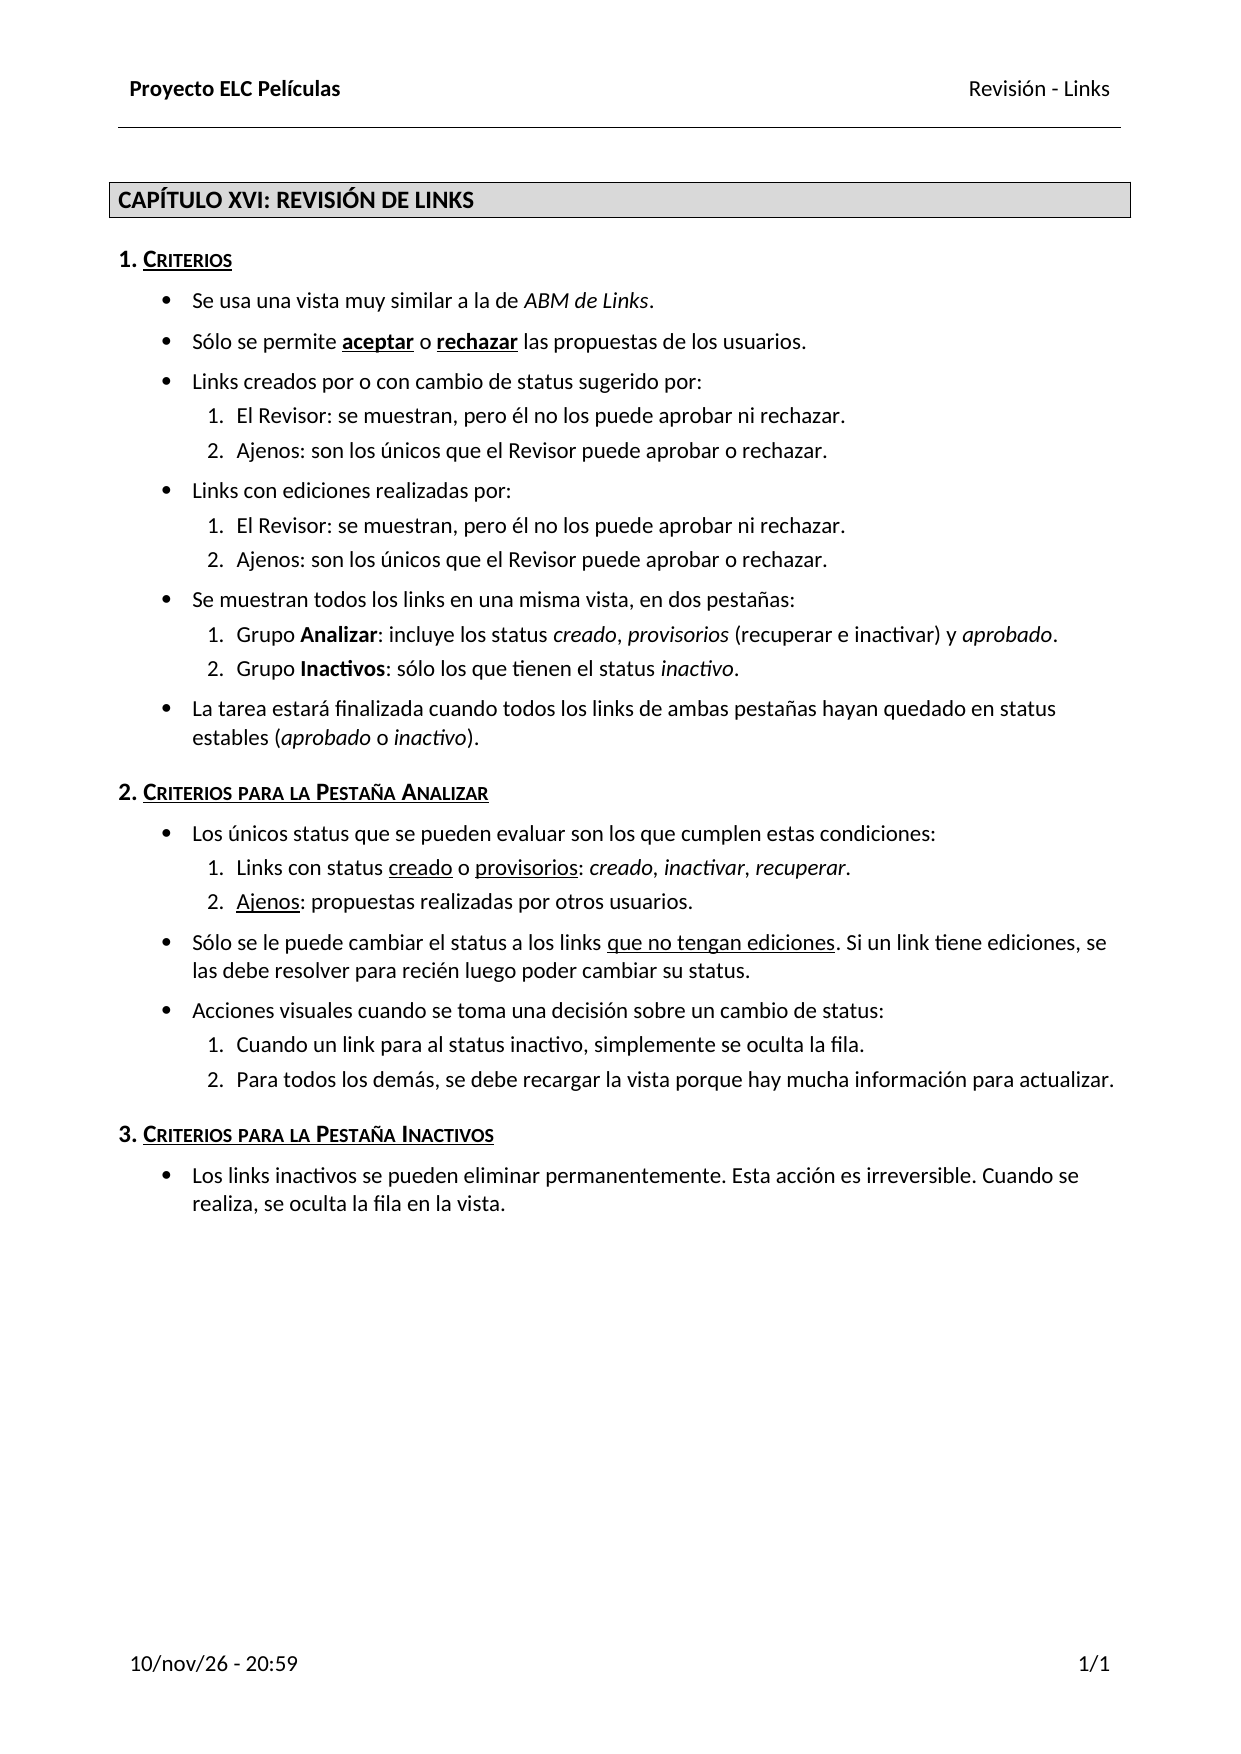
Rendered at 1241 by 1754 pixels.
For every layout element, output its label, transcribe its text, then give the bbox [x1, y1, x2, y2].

text Se muestran todos los links en una misma vista, en dos pestañas: [162, 586, 1122, 613]
text Ajenos: son los únicos que el Revisor puede aprobar o rechazar. [207, 436, 1122, 464]
text Acciones visuales cuando se toma una decisión sobre un cambio de status: [162, 996, 1122, 1024]
text Grupo Analizar: incluye los status creado, provisorios (recuperar e inactivar) y aprobado. [207, 620, 1122, 648]
text Los únicos status que se pueden evaluar son los que cumplen estas condiciones: [162, 819, 1122, 847]
text El Revisor: se muestran, pero él no los puede aprobar ni rechazar. [207, 402, 1122, 430]
text Sólo se le puede cambiar el status a los links que no tengan ediciones. Si un link tiene ediciones, se las debe resolver para recién luego poder cambiar su status. [162, 928, 1122, 984]
text Los links inactivos se pueden eliminar permanentemente. Esta acción es irreversible. Cuando se realiza, se oculta la fila en la vista. [162, 1161, 1122, 1217]
text Links con status creado o provisorios: creado, inactivar, recuperar. [207, 853, 1122, 881]
text Ajenos: son los únicos que el Revisor puede aprobar o rechazar. [207, 545, 1122, 573]
text Ajenos: propuestas realizadas por otros usuarios. [207, 887, 1122, 915]
subtitle Criterios para la Pestaña Inactivos [118, 1118, 1122, 1148]
text El Revisor: se muestran, pero él no los puede aprobar ni rechazar. [207, 511, 1122, 539]
text Grupo Inactivos: sólo los que tienen el status inactivo. [207, 654, 1122, 682]
subtitle Criterios [118, 243, 1122, 274]
text Se usa una vista muy similar a la de ABM de Links. [162, 286, 1122, 314]
text La tarea estará finalizada cuando todos los links de ambas pestañas hayan quedado en status estables (aprobado o inactivo). [162, 694, 1122, 751]
subtitle Revisión de Links [110, 183, 1130, 217]
text Links creados por o con cambio de status sugerido por: [162, 367, 1122, 395]
text Para todos los demás, se debe recargar la vista porque hay mucha información para actualizar. [207, 1065, 1122, 1093]
text Links con ediciones realizadas por: [162, 476, 1122, 504]
subtitle Criterios para la Pestaña Analizar [118, 776, 1122, 806]
text Sólo se permite aceptar o rechazar las propuestas de los usuarios. [162, 327, 1122, 355]
text Cuando un link para al status inactivo, simplemente se oculta la fila. [207, 1031, 1122, 1058]
